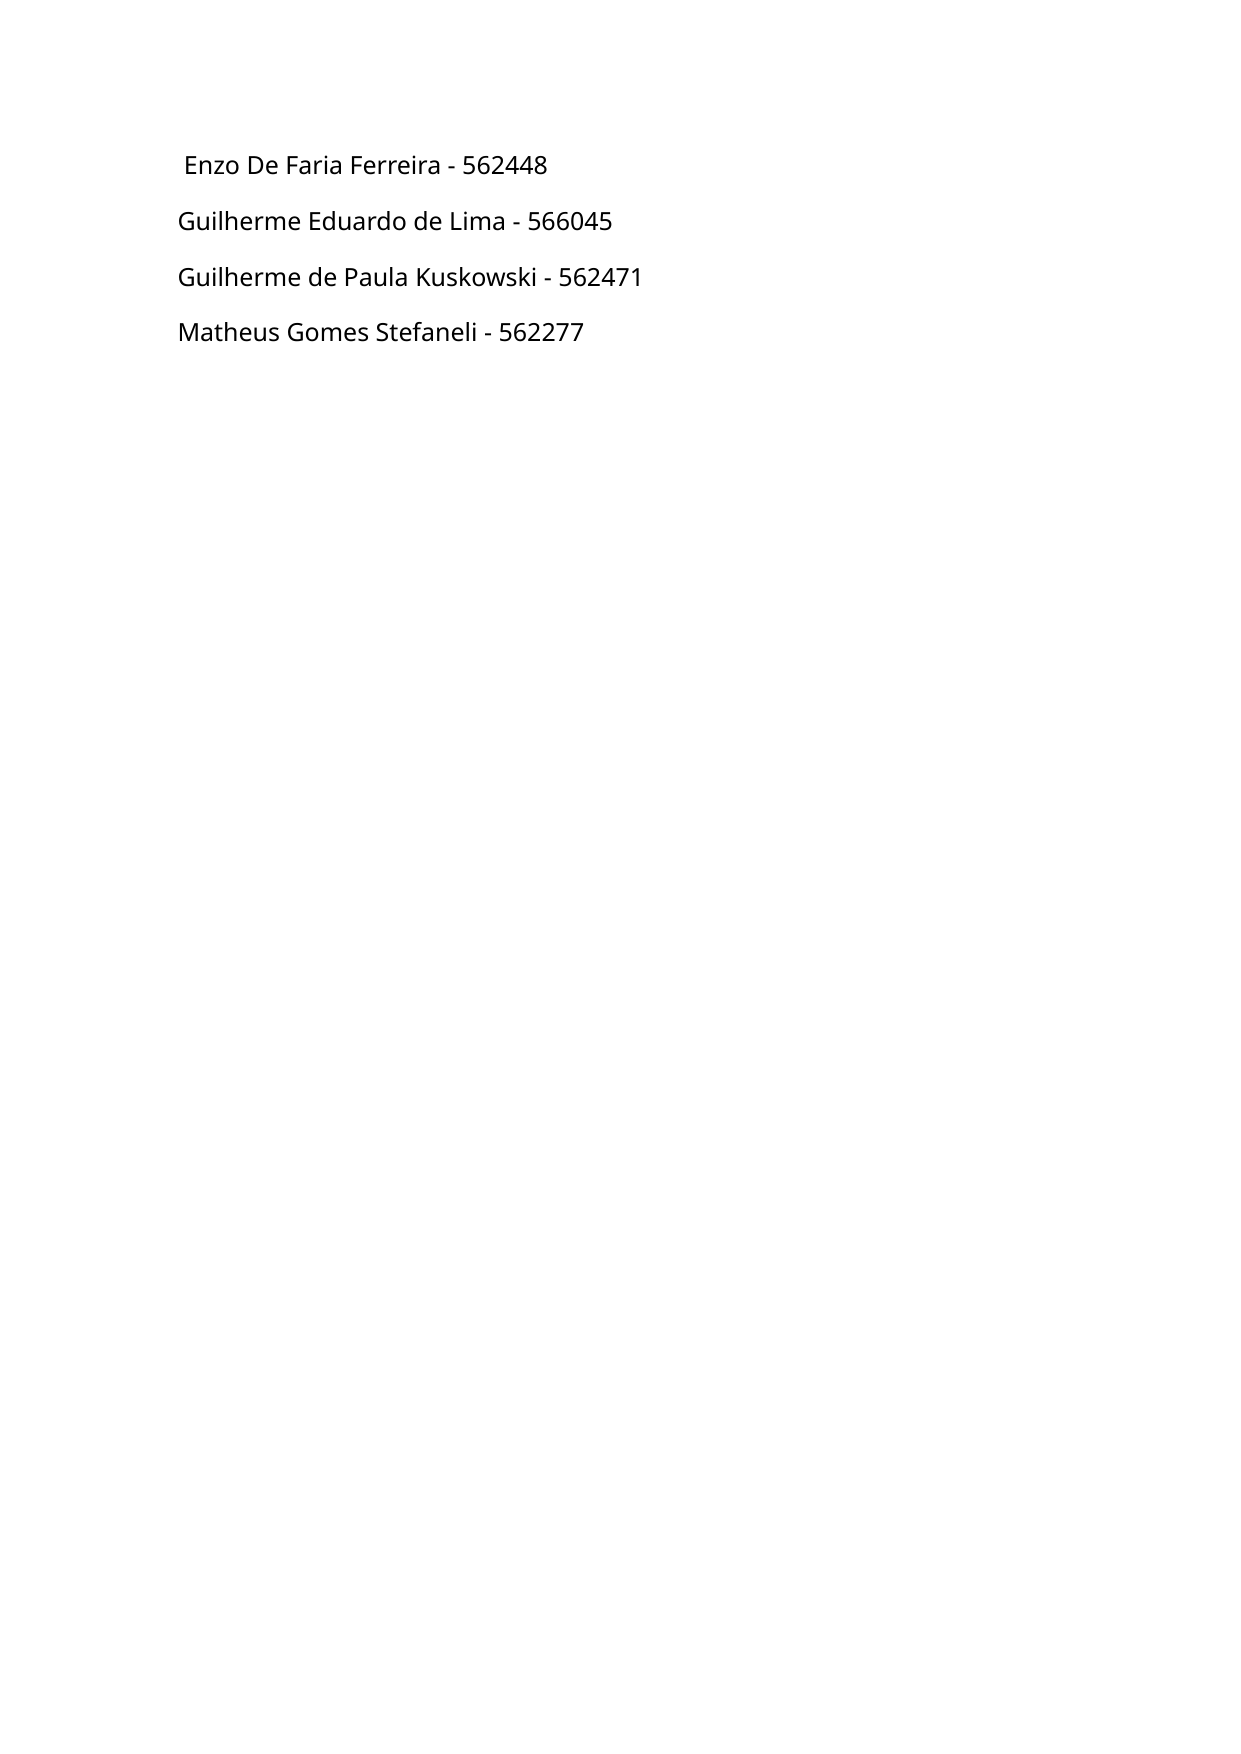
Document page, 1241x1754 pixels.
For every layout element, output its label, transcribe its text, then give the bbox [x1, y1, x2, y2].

text Matheus Gomes Stefaneli - 562277 [177, 315, 1063, 349]
text Guilherme Eduardo de Lima - 566045 [177, 203, 1063, 237]
text Guilherme de Paula Kuskowski - 562471 [177, 259, 1063, 293]
text Enzo De Faria Ferreira - 562448 [177, 148, 1063, 182]
